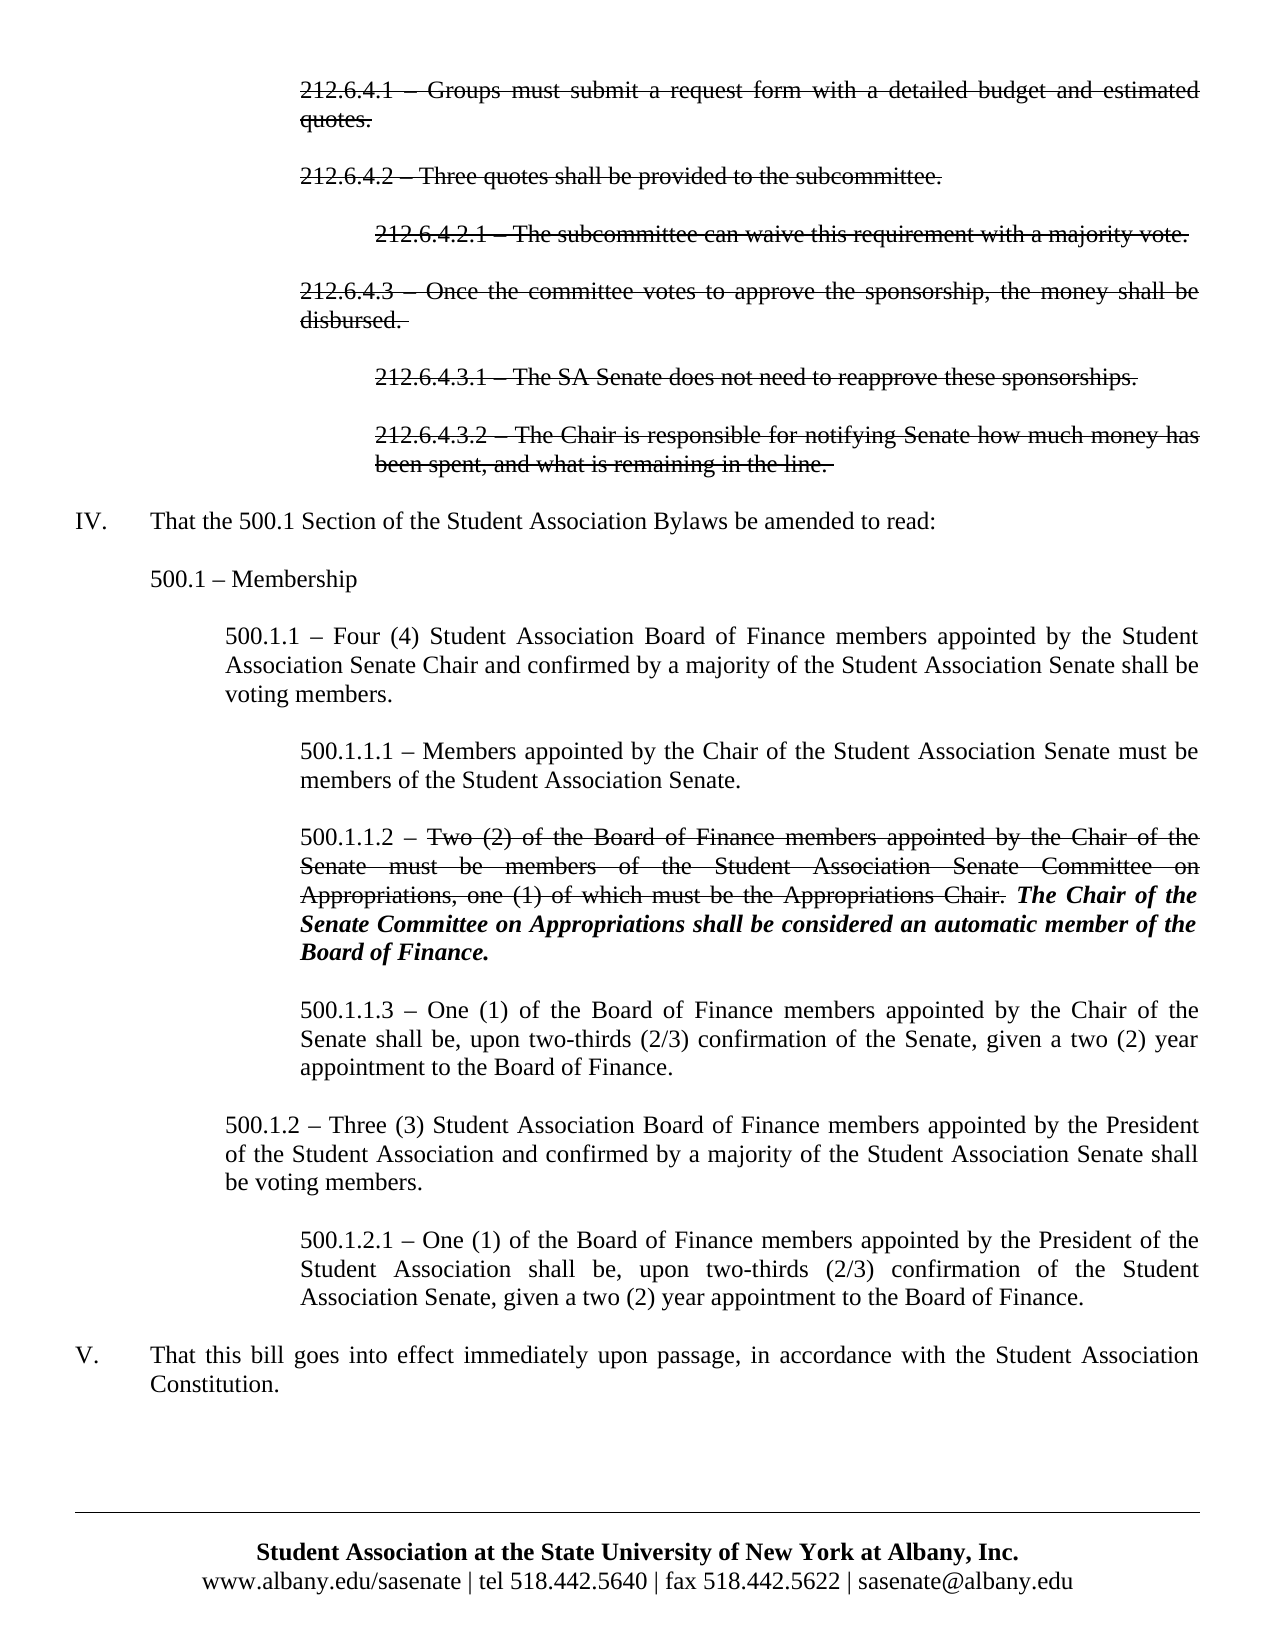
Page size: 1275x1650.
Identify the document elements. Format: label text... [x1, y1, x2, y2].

text 212.6.4.3 – Once the committee votes to approve the sponsorship, the money shall be disbursed. [300, 276, 1200, 334]
text 212.6.4.3.2 – The Chair is responsible for notifying Senate how much money has been spent, and what is remaining in the line. [375, 420, 1200, 436]
text 212.6.4.3.2 – The Chair is responsible for notifying Senate how much money has been spent, and what is remaining in the line. [375, 437, 1200, 477]
text 212.6.4.2 – Three quotes shall be provided to the subcommittee. [300, 161, 1200, 190]
text 212.6.4.1 – Groups must submit a request form with a detailed budget and estimated quotes. [300, 75, 1200, 91]
list That the 500.1 Section of the Student Association Bylaws be amended to read: [75, 506, 1200, 535]
text 500.1.1.2 – Two (2) of the Board of Finance members appointed by the Chair of the Senate must be members of the Student Association Senate Committee on Appropriations, one (1) of which must be the Appropriations Chair. The Chair of the Senate Committee on Appropriations shall be considered an automatic member of the Board of Finance. [300, 868, 1200, 966]
text 212.6.4.3.1 – The SA Senate does not need to reapprove these sponsorships. [300, 362, 1200, 391]
text 500.1.1.3 – One (1) of the Board of Finance members appointed by the Chair of the Senate shall be, upon two-thirds (2/3) confirmation of the Senate, given a two (2) year appointment to the Board of Finance. [300, 995, 1200, 1081]
text 212.6.4.2.1 – The subcommittee can waive this requirement with a majority vote. [300, 219, 1200, 247]
text 500.1.2 – Three (3) Student Association Board of Finance members appointed by the President of the Student Association and confirmed by a majority of the Student Association Senate shall be voting members. [225, 1110, 1200, 1196]
list That this bill goes into effect immediately upon passage, in accordance with the Student Association Constitution. [75, 1340, 1200, 1397]
text 500.1.1.1 – Members appointed by the Chair of the Student Association Senate must be members of the Student Association Senate. [300, 736, 1200, 794]
text 500.1 – Membership [150, 564, 1200, 592]
text 212.6.4.1 – Groups must submit a request form with a detailed budget and estimated quotes. [300, 92, 1200, 132]
text 500.1.2.1 – One (1) of the Board of Finance members appointed by the President of the Student Association shall be, upon two-thirds (2/3) confirmation of the Student Association Senate, given a two (2) year appointment to the Board of Finance. [300, 1225, 1200, 1311]
text 500.1.1.2 – Two (2) of the Board of Finance members appointed by the Chair of the Senate must be members of the Student Association Senate Committee on Appropriations, one (1) of which must be the Appropriations Chair. The Chair of the Senate Committee on Appropriations shall be considered an automatic member of the Board of Finance. [300, 822, 1200, 867]
text 500.1.1 – Four (4) Student Association Board of Finance members appointed by the Student Association Senate Chair and confirmed by a majority of the Student Association Senate shall be voting members. [225, 621, 1200, 707]
